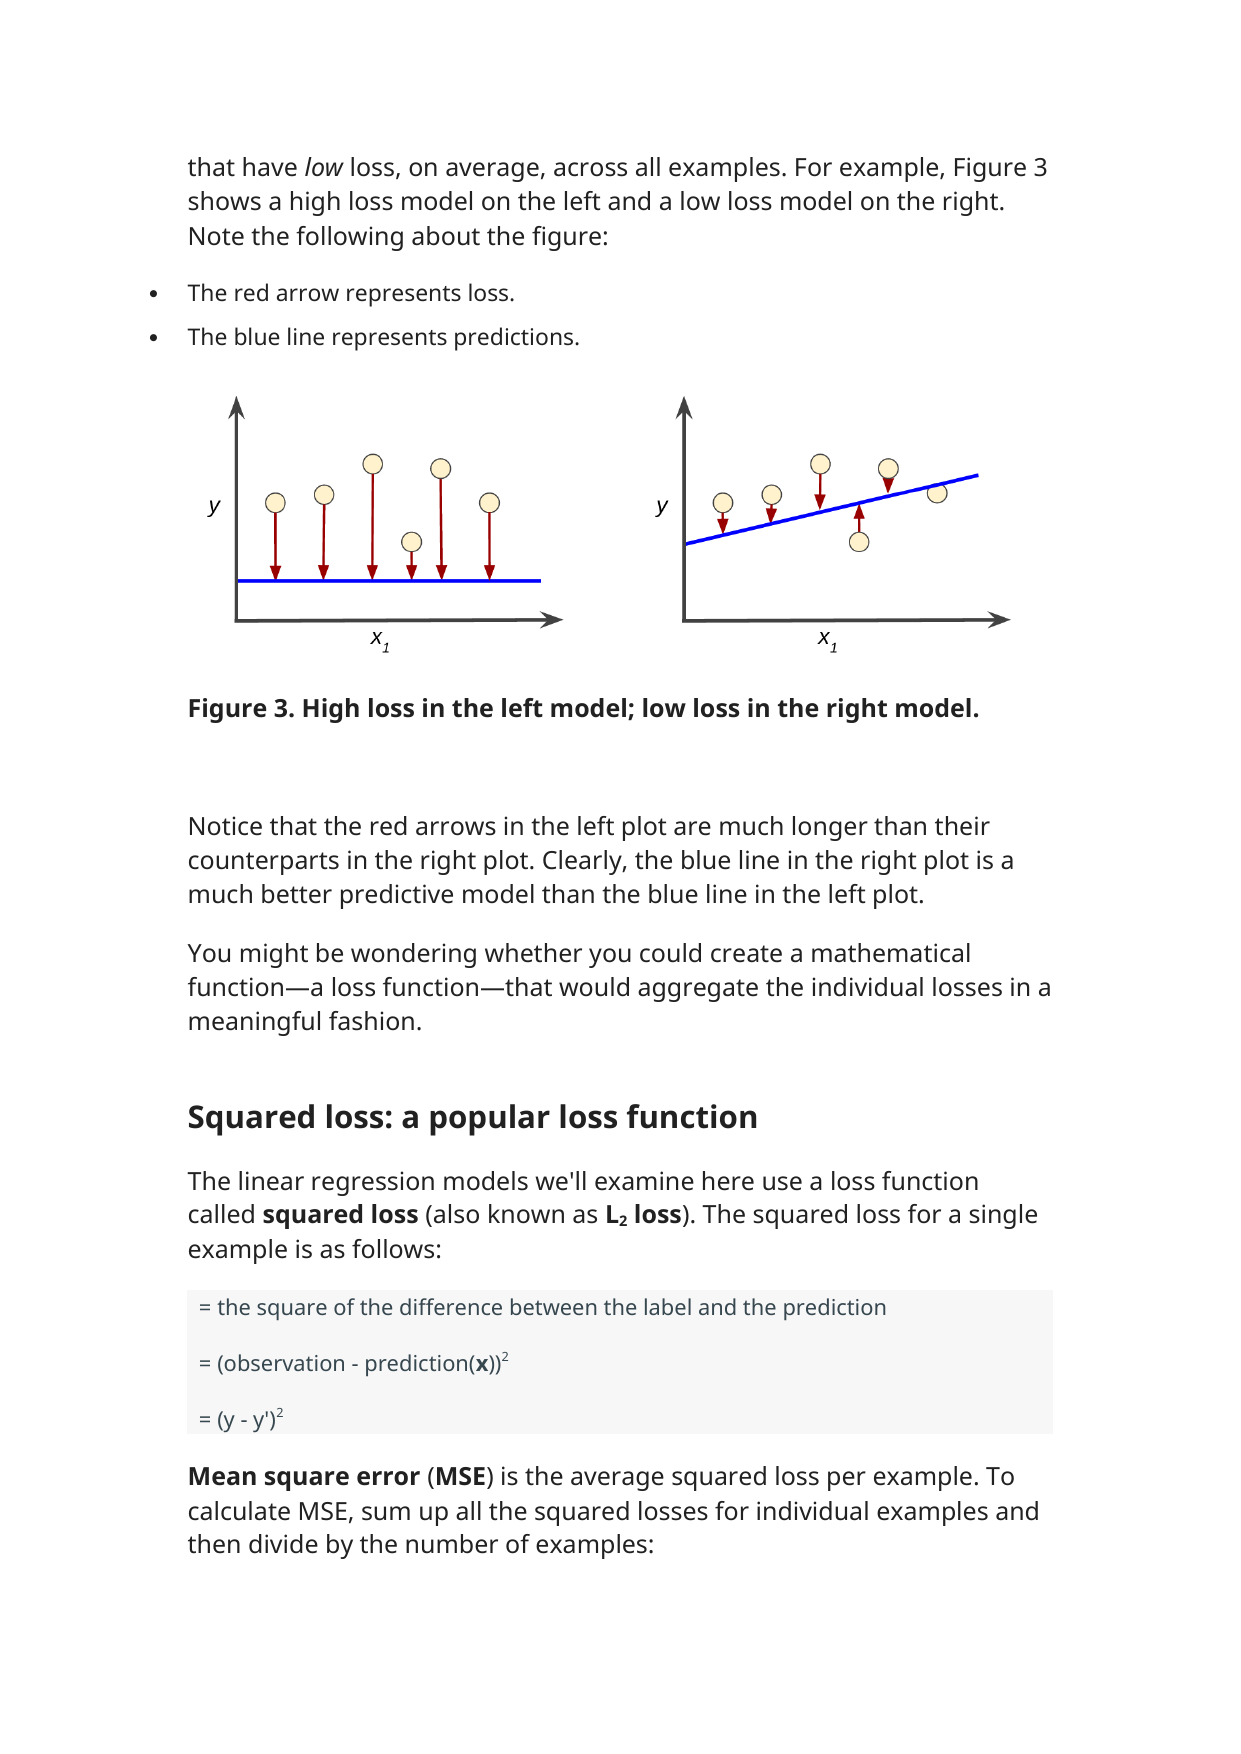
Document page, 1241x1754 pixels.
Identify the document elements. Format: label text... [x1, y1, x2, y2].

text You might be wondering whether you could create a mathematical function—a loss function—that would aggregate the individual losses in a meaningful fashion. [187, 936, 1053, 1038]
list The red arrow represents loss. [150, 277, 1053, 308]
text = the square of the difference between the label and the prediction [187, 1290, 1053, 1322]
text The linear regression models we'll examine here use a loss function called squared loss (also known as L2 loss). The squared loss for a single example is as follows: [187, 1163, 1053, 1265]
text = (observation - prediction(x))2 [187, 1347, 1053, 1378]
text Mean square error (MSE) is the average squared loss per example. To calculate MSE, sum up all the squared losses for individual examples and then divide by the number of examples: [187, 1459, 1053, 1561]
picture [187, 377, 1053, 666]
text Notice that the red arrows in the left plot are much longer than their counterparts in the right plot. Clearly, the blue line in the right plot is a much better predictive model than the blue line in the left plot. [187, 809, 1053, 911]
list The blue line represents predictions. [150, 321, 1053, 352]
text = (y - y')2 [187, 1403, 1053, 1434]
text Figure 3. High loss in the left model; low loss in the right model. [187, 691, 1053, 725]
subtitle Squared loss: a popular loss function [187, 1088, 1053, 1138]
